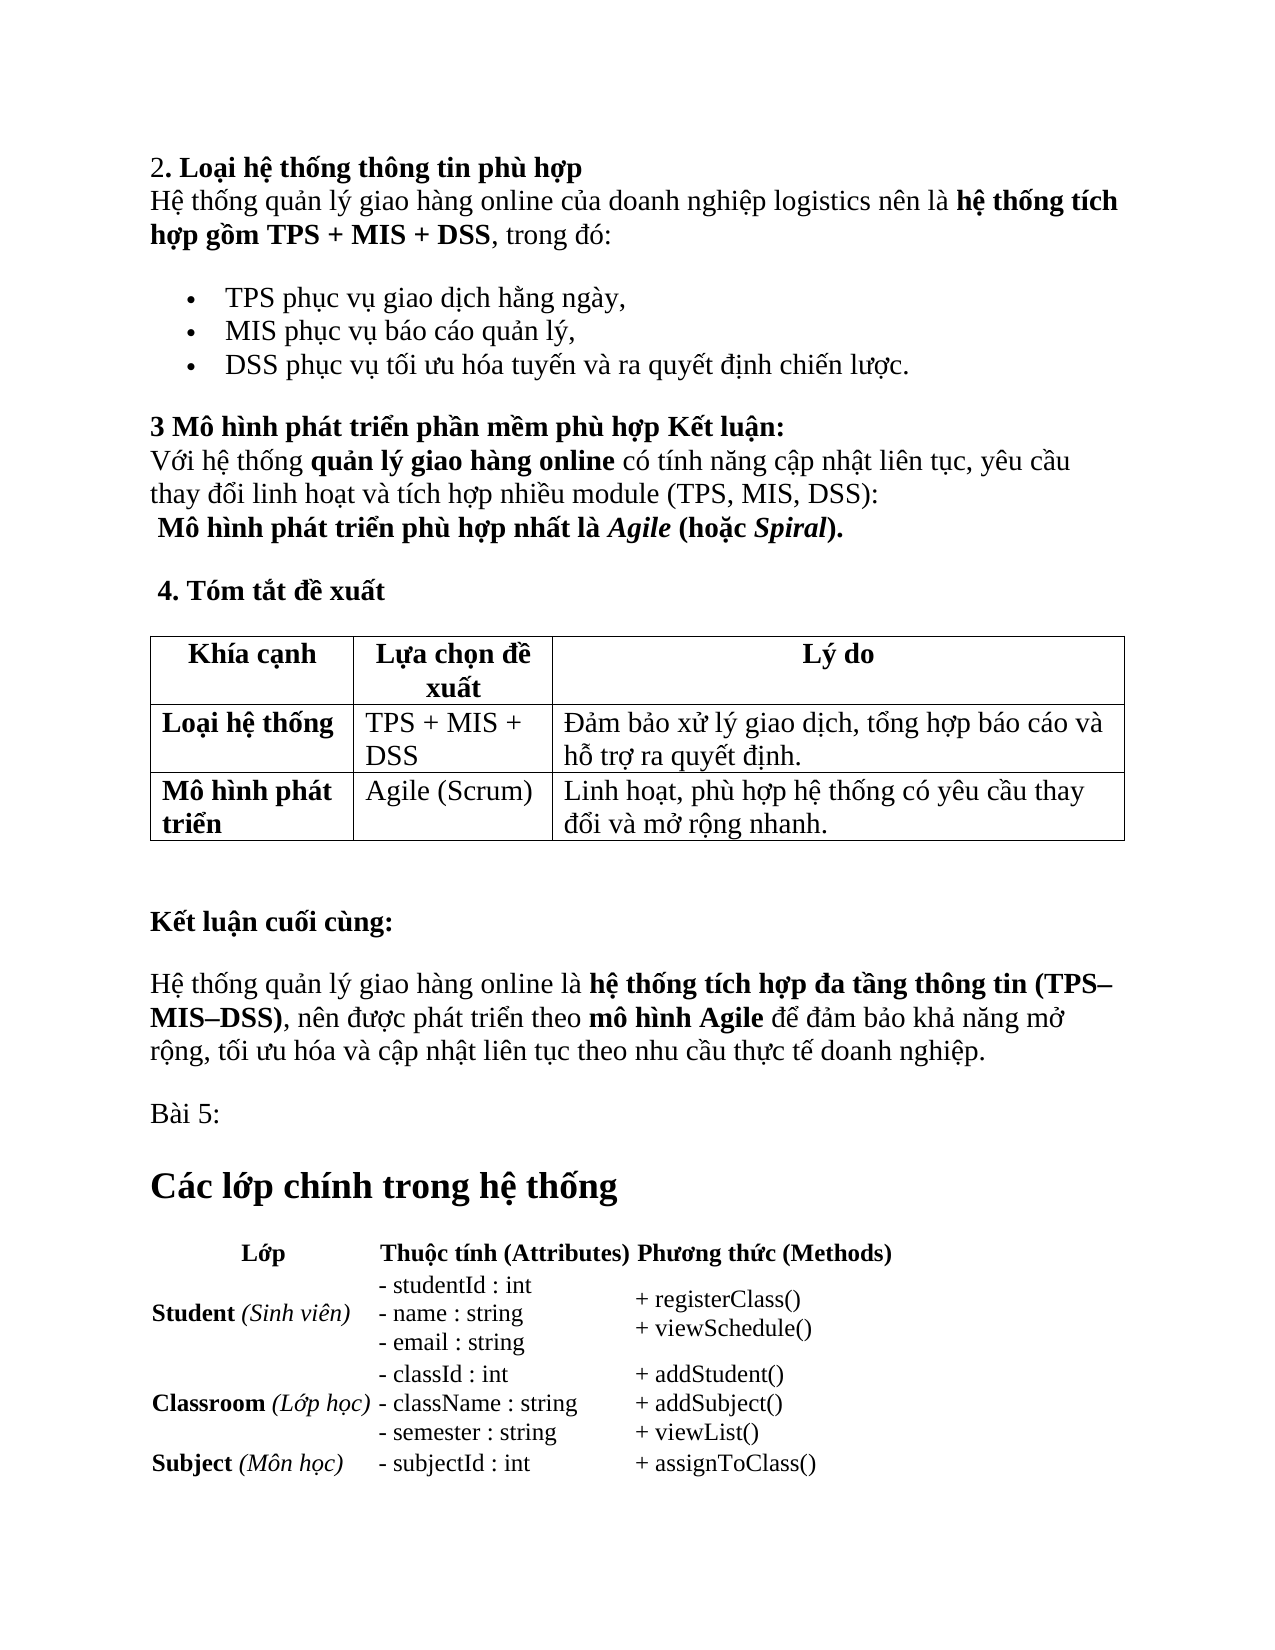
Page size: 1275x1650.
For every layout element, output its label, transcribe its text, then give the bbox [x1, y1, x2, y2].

table_cell + assignToClass() + viewDetails() [633, 1447, 896, 1479]
list TPS phục vụ giao dịch hằng ngày, [187, 280, 1125, 313]
list DSS phục vụ tối ưu hóa tuyến và ra quyết định chiến lược. [187, 347, 1125, 380]
text Bài 5: [150, 1096, 1125, 1130]
table_header Lựa chọn đề xuất [354, 637, 552, 704]
table_cell Classroom (Lớp học) [150, 1358, 377, 1447]
table_cell Linh hoạt, phù hợp hệ thống có yêu cầu thay đổi và mở rộng nhanh. [553, 773, 1124, 840]
table_cell Loại hệ thống [151, 705, 353, 772]
text 4. Tóm tắt đề xuất [150, 573, 1125, 606]
text Hệ thống quản lý giao hàng online là hệ thống tích hợp đa tầng thông tin (TPS–MIS–DSS), nên được phát triển theo mô hình Agile để đảm bảo khả năng mở rộng, tối ưu hóa và cập nhật liên tục theo nhu cầu thực tế doanh nghiệp. [150, 966, 1125, 1067]
text 2. Loại hệ thống thông tin phù hợp Hệ thống quản lý giao hàng online của doanh nghiệp logistics nên là hệ thống tích hợp gồm TPS + MIS + DSS, trong đó: [150, 150, 1125, 251]
list MIS phục vụ báo cáo quản lý, [187, 313, 1125, 347]
table_header Lý do [553, 637, 1124, 704]
text 3 Mô hình phát triển phần mềm phù hợp Kết luận: Với hệ thống quản lý giao hàng online có tính năng cập nhật liên tục, yêu cầu thay đổi linh hoạt và tích hợp nhiều module (TPS, MIS, DSS): Mô hình phát triển phù hợp nhất là Agile (hoặc Spiral). [150, 409, 1125, 544]
text Kết luận cuối cùng: [150, 904, 1125, 937]
table_header Khía cạnh [151, 637, 353, 704]
table_header Phương thức (Methods) [633, 1236, 896, 1268]
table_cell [377, 1447, 633, 1479]
table_cell Subject (Môn học) [150, 1447, 377, 1479]
table_header Thuộc tính (Attributes) [377, 1236, 633, 1268]
table_header Lớp [150, 1236, 377, 1268]
table_cell Agile (Scrum) [354, 773, 552, 840]
table_cell Mô hình phát triển [151, 773, 353, 840]
text Các lớp chính trong hệ thống [150, 1164, 1125, 1207]
table_cell Đảm bảo xử lý giao dịch, tổng hợp báo cáo và hỗ trợ ra quyết định. [553, 705, 1124, 772]
table_cell Student (Sinh viên) [150, 1268, 377, 1357]
table_cell + addStudent() + addSubject() + viewList() [633, 1358, 896, 1447]
table_cell TPS + MIS + DSS [354, 705, 552, 772]
table_cell - studentId : int - name : string - email : string [377, 1268, 633, 1357]
table_cell - classId : int - className : string - semester : string [377, 1358, 633, 1447]
table_cell + registerClass() + viewSchedule() [633, 1268, 896, 1357]
